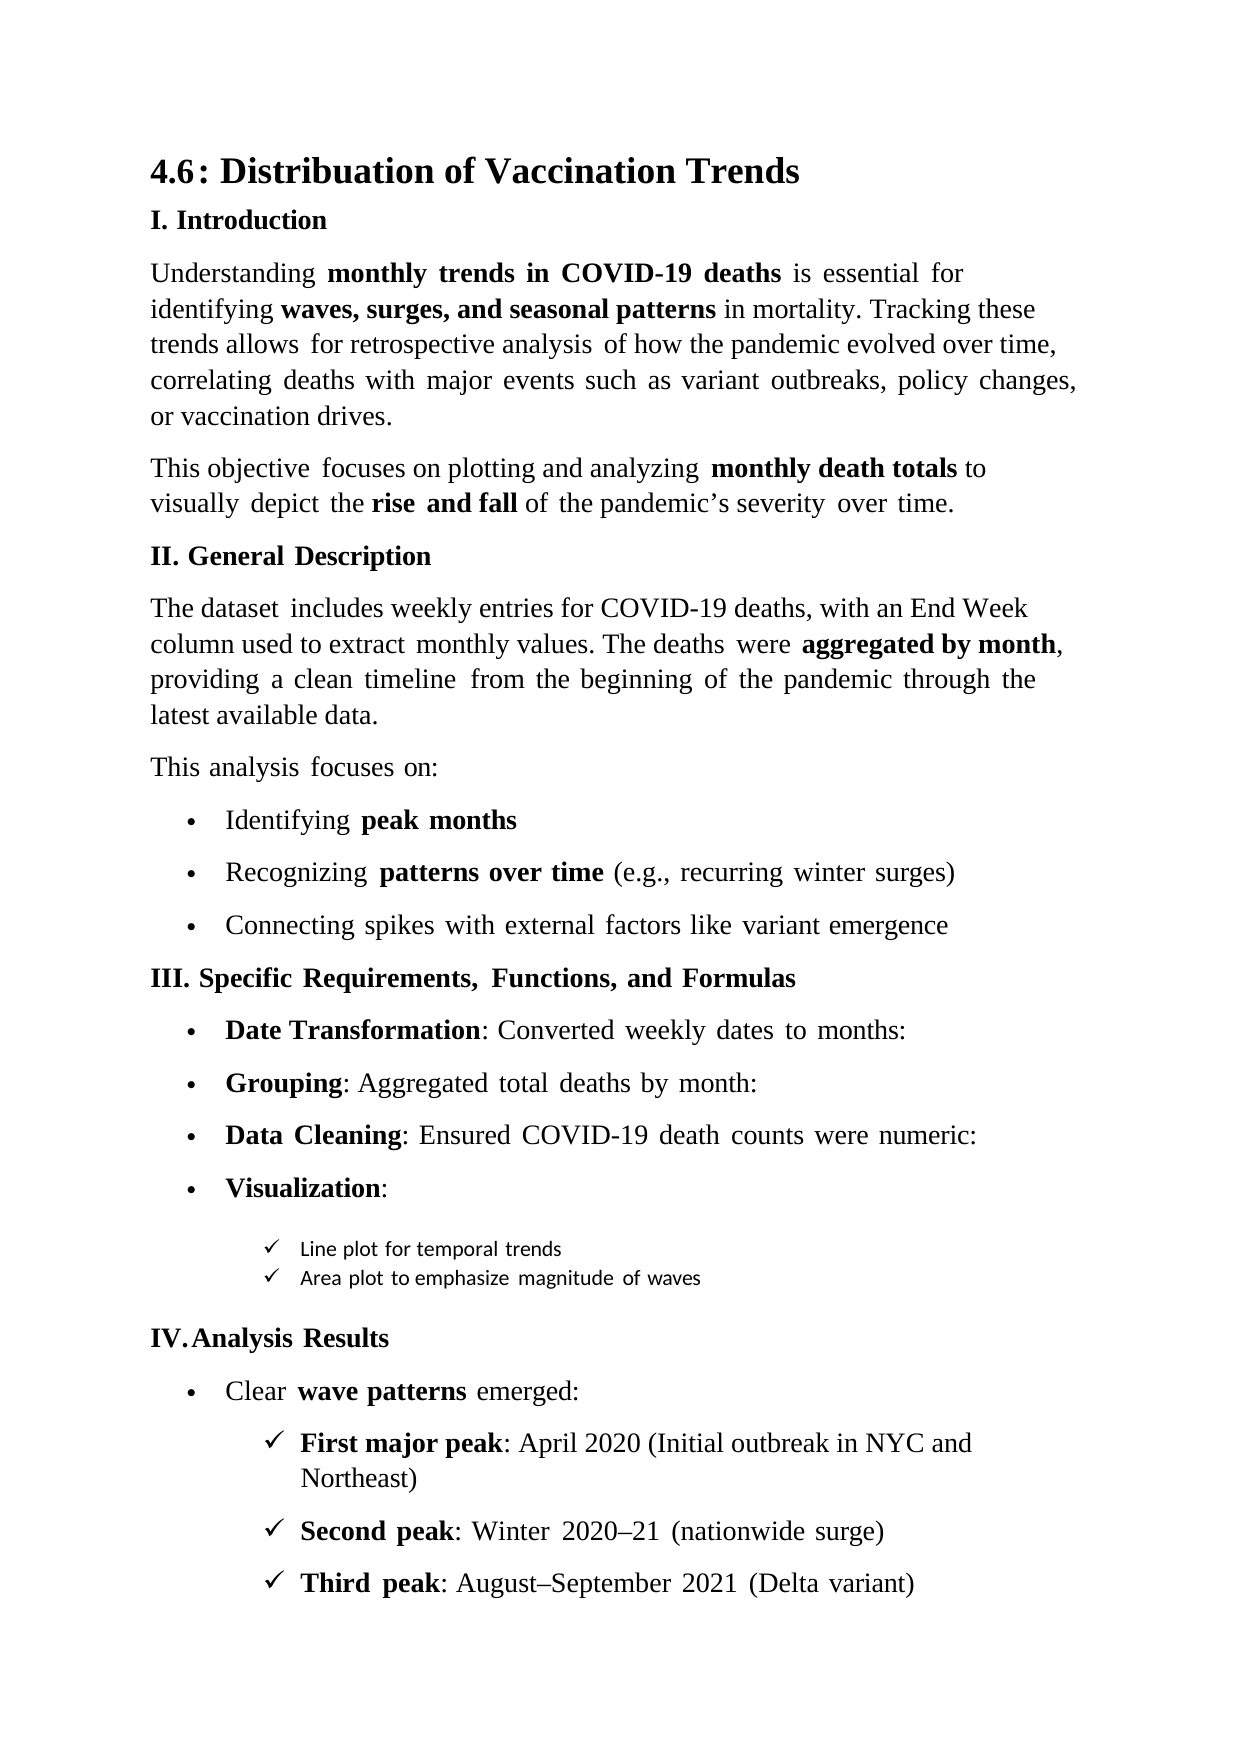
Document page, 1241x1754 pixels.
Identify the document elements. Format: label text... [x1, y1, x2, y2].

text This objective focuses on plotting and analyzing monthly death totals to visually depict the rise and fall of the pandemic’s severity over time. [150, 451, 1068, 518]
text The dataset includes weekly entries for COVID-19 deaths, with an End Week column used to extract monthly values. The deaths were aggregated by month, providing a clean timeline from the beginning of the pandemic through the latest available data. [150, 591, 1079, 731]
text Understanding monthly trends in COVID-19 deaths is essential for identifying waves, surges, and seasonal patterns in mortality. Tracking these trends allows for retrospective analysis of how the pandemic evolved over time, correlating deaths with major events such as variant outbreaks, policy changes, or vaccination drives. [150, 256, 1084, 431]
list Grouping: Aggregated total deaths by month: [188, 1066, 1181, 1098]
subtitle : Distribuation of Vaccination Trends [150, 148, 1181, 192]
subtitle Analysis Results [150, 1321, 1181, 1353]
subtitle Introduction [150, 203, 1181, 236]
list First major peak: April 2020 (Initial outbreak in NYC and Northeast) [263, 1426, 996, 1493]
list Recognizing patterns over time (e.g., recurring winter surges) [188, 855, 1181, 888]
list Data Cleaning: Ensured COVID-19 death counts were numeric: [188, 1118, 1181, 1151]
list Line plot for temporal trends [263, 1235, 1181, 1262]
list Date Transformation: Converted weekly dates to months: [188, 1013, 1181, 1046]
list Identifying peak months [188, 803, 1181, 835]
list Area plot to emphasize magnitude of waves [263, 1264, 1181, 1291]
subtitle General Description [150, 538, 1181, 571]
subtitle Specific Requirements, Functions, and Formulas [150, 961, 1181, 993]
text This analysis focuses on: [150, 750, 1181, 783]
list Second peak: Winter 2020–21 (nationwide surge) [263, 1514, 1181, 1546]
subtitle Visualization: [188, 1171, 1181, 1203]
list Third peak: August–September 2021 (Delta variant) [263, 1566, 1181, 1599]
list Connecting spikes with external factors like variant emergence [188, 908, 1181, 940]
list Clear wave patterns emerged: [188, 1373, 1181, 1406]
